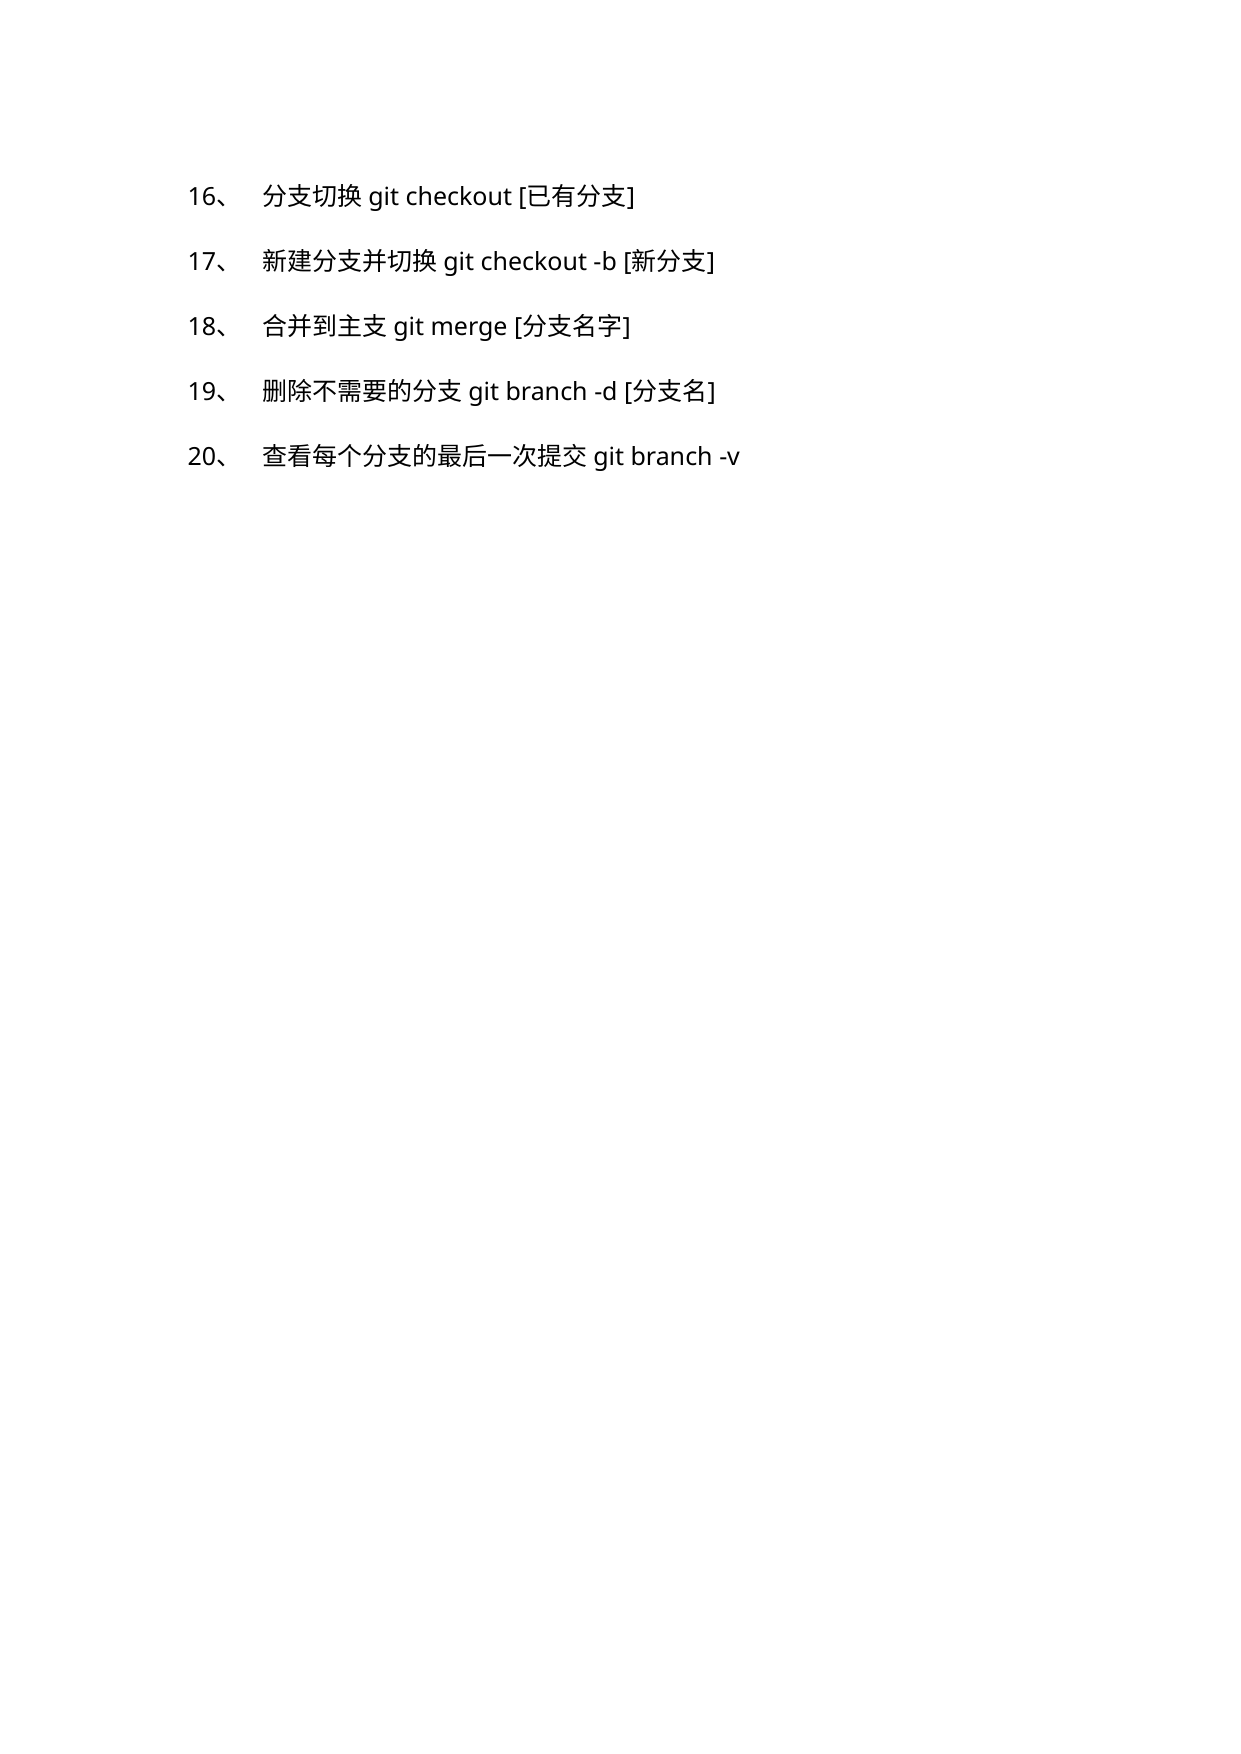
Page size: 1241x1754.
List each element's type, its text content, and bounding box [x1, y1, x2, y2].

list 新建分支并切换 git checkout -b [新分支] [187, 227, 1053, 292]
list 查看每个分支的最后一次提交 git branch -v [187, 422, 1053, 487]
list 删除不需要的分支 git branch -d [分支名] [187, 357, 1053, 422]
list 分支切换 git checkout [已有分支] [187, 162, 1053, 227]
list 合并到主支 git merge [分支名字] [187, 292, 1053, 357]
